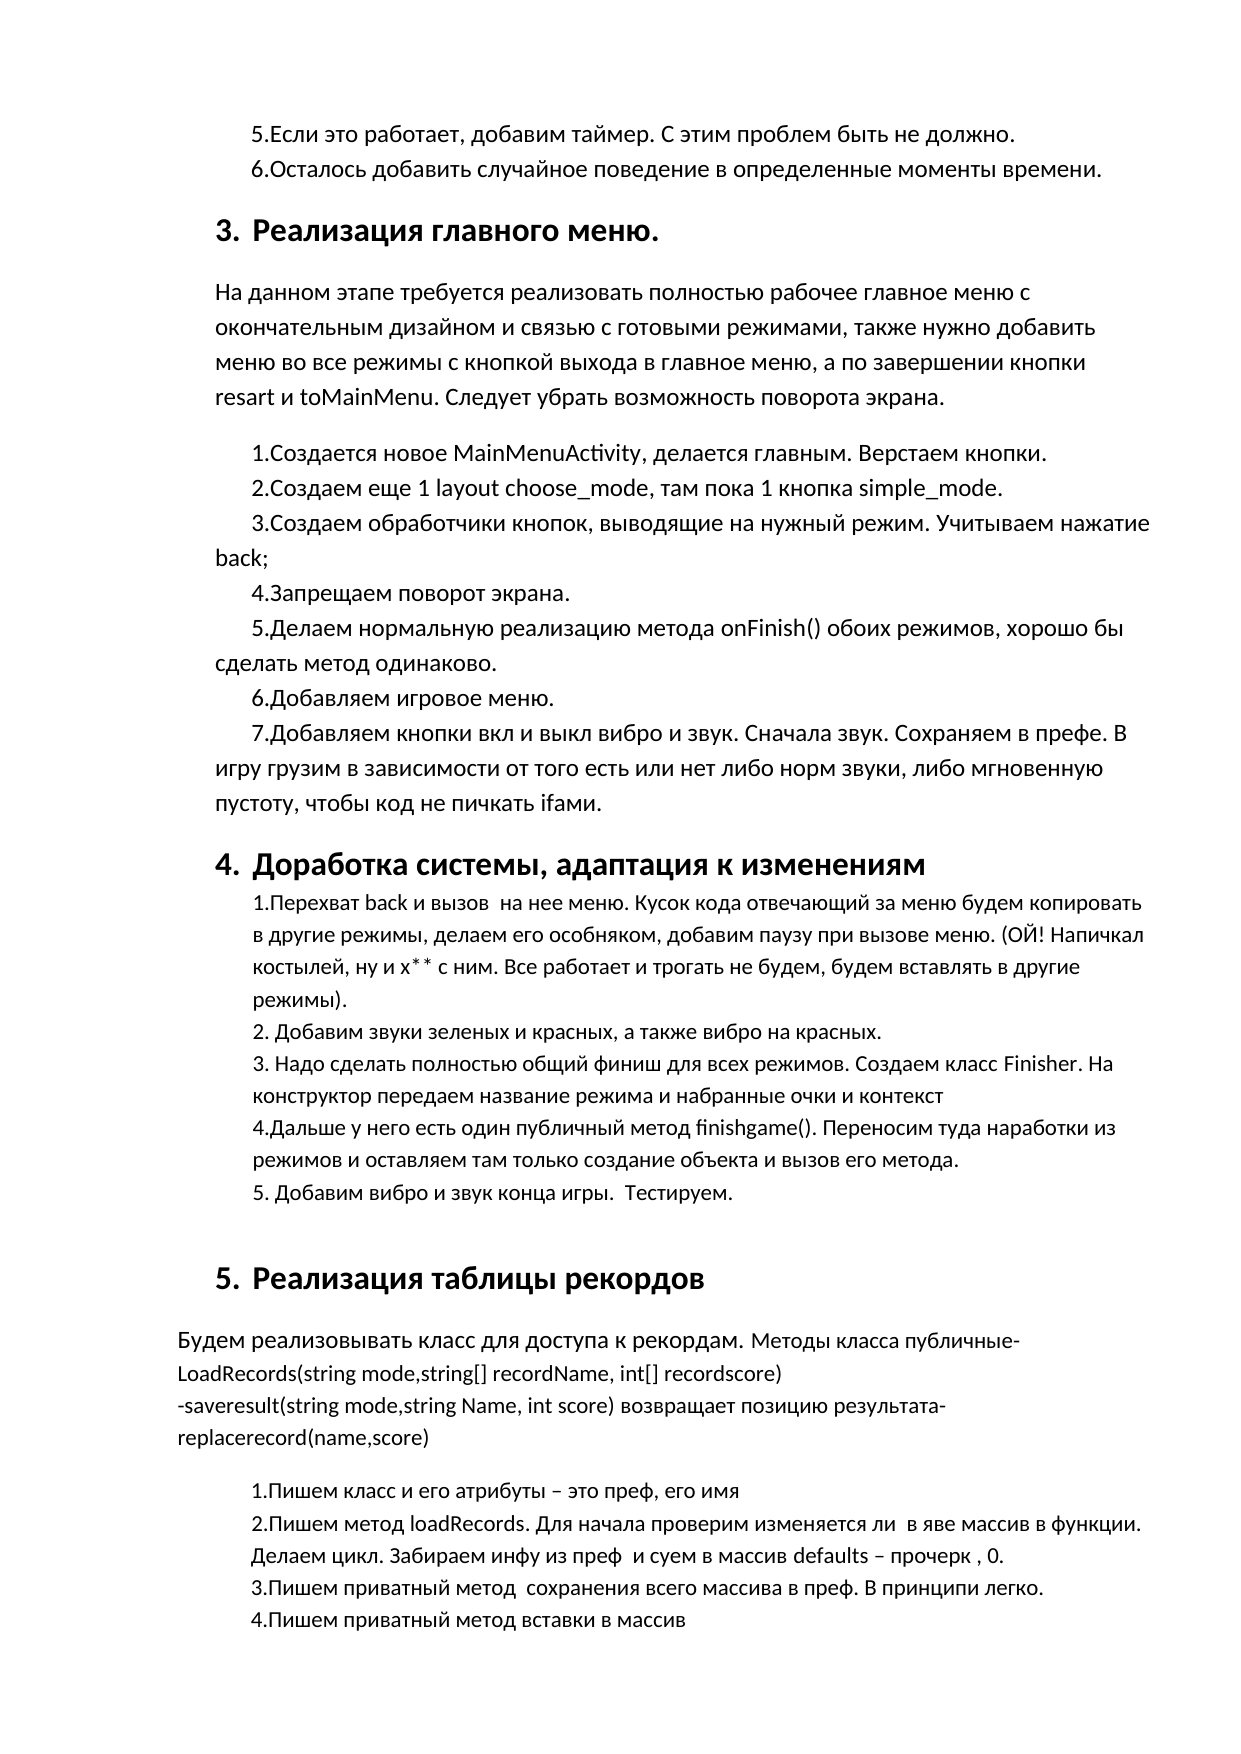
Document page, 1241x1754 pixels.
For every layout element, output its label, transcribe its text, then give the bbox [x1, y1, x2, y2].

list Реализация таблицы рекордов [215, 1257, 1152, 1297]
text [251, 118, 1152, 184]
list Доработка системы, адаптация к изменениям 1.Перехват back и вызов на нее меню. Кусок кода отвечающий за меню будем копировать в другие режимы, делаем его особняком, добавим паузу при вызове меню. (ОЙ! Напичкал костылей, ну и х** с ним. Все работает и трогать не будем, будем вставлять в другие режимы). 2. Добавим звуки зеленых и красных, а также вибро на красных. 3. Надо сделать полностью общий финиш для всех режимов. Создаем класс Finisher. На конструктор передаем название режима и набранные очки и контекст 4.Дальше у него есть один публичный метод finishgame(). Переносим туда наработки из режимов и оставляем там только создание объекта и вызов его метода. 5. Добавим вибро и звук конца игры. Тестируем. [215, 843, 1152, 1206]
text 1.Создается новое MainMenuActivity, делается главным. Верстаем кнопки. 2.Создаем еще 1 layout choose_mode, там пока 1 кнопка simple_mode. 3.Создаем обработчики кнопок, выводящие на нужный режим. Учитываем нажатие back; 4.Запрещаем поворот экрана. 5.Делаем нормальную реализацию метода onFinish() обоих режимов, хорошо бы сделать метод одинаково. 6.Добавляем игровое меню. 7.Добавляем кнопки вкл и выкл вибро и звук. Сначала звук. Сохраняем в префе. В игру грузим в зависимости от того есть или нет либо норм звуки, либо мгновенную пустоту, чтобы код не пичкать ifами. [215, 437, 1152, 818]
list Реализация главного меню. [215, 209, 1152, 250]
text На данном этапе требуется реализовать полностью рабочее главное меню с окончательным дизайном и связью с готовыми режимами, также нужно добавить меню во все режимы с кнопкой выхода в главное меню, а по завершении кнопки resart и toMainMenu. Следует убрать возможность поворота экрана. [215, 277, 1152, 412]
text Будем реализовывать класс для доступа к рекордам. Методы класса публичные- LoadRecords(string mode,string[] recordName, int[] recordscore) -saveresult(string mode,string Name, int score) возвращает позицию результата- replacerecord(name,score) [177, 1324, 1152, 1451]
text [251, 1476, 1152, 1633]
